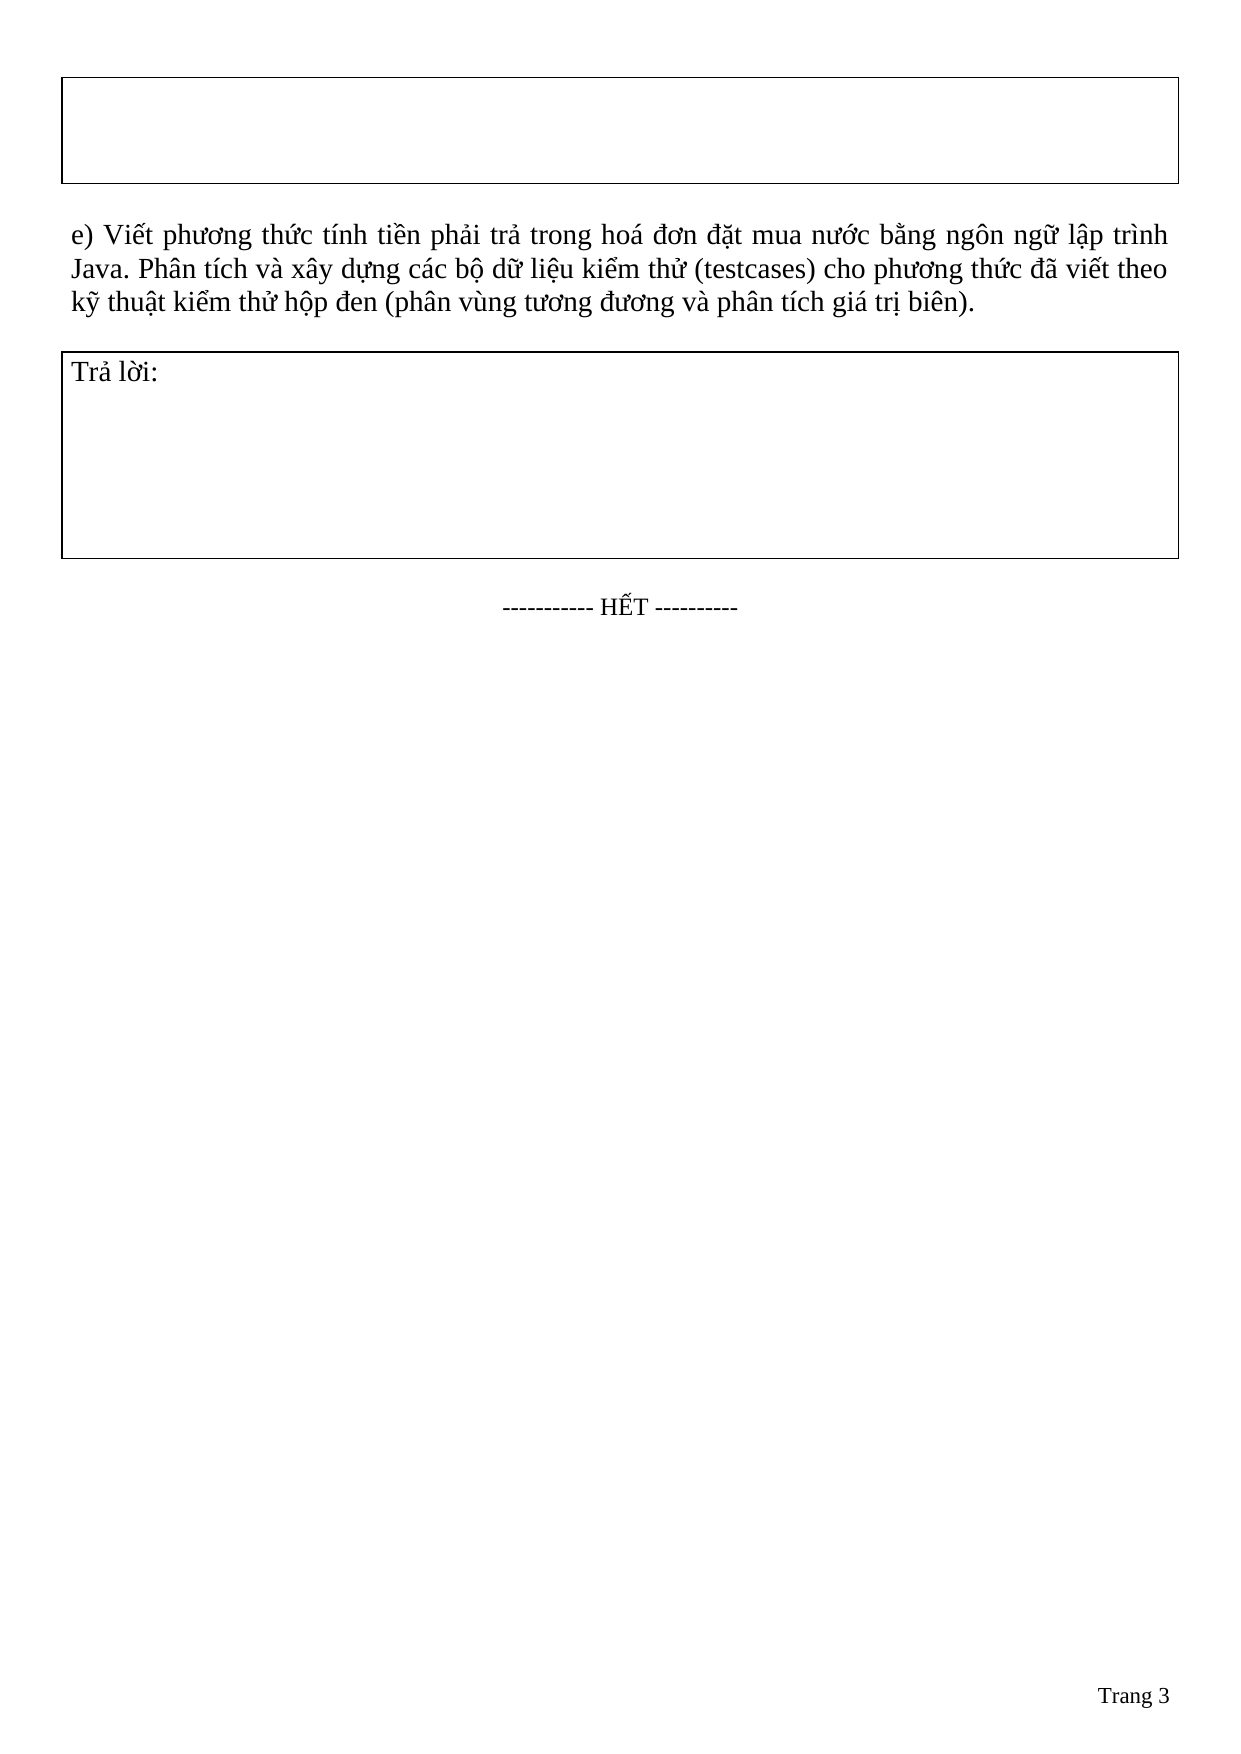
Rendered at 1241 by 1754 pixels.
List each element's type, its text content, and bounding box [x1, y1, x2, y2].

text e) Viết phương thức tính tiền phải trả trong hoá đơn đặt mua nước bằng ngôn ngữ lập trình Java. Phân tích và xây dựng các bộ dữ liệu kiểm thử (testcases) cho phương thức đã viết theo kỹ thuật kiểm thử hộp đen (phân vùng tương đương và phân tích giá trị biên). [71, 217, 1169, 318]
text ----------- HẾT ---------- [71, 592, 1169, 621]
text Trả lời: [63, 353, 1178, 388]
